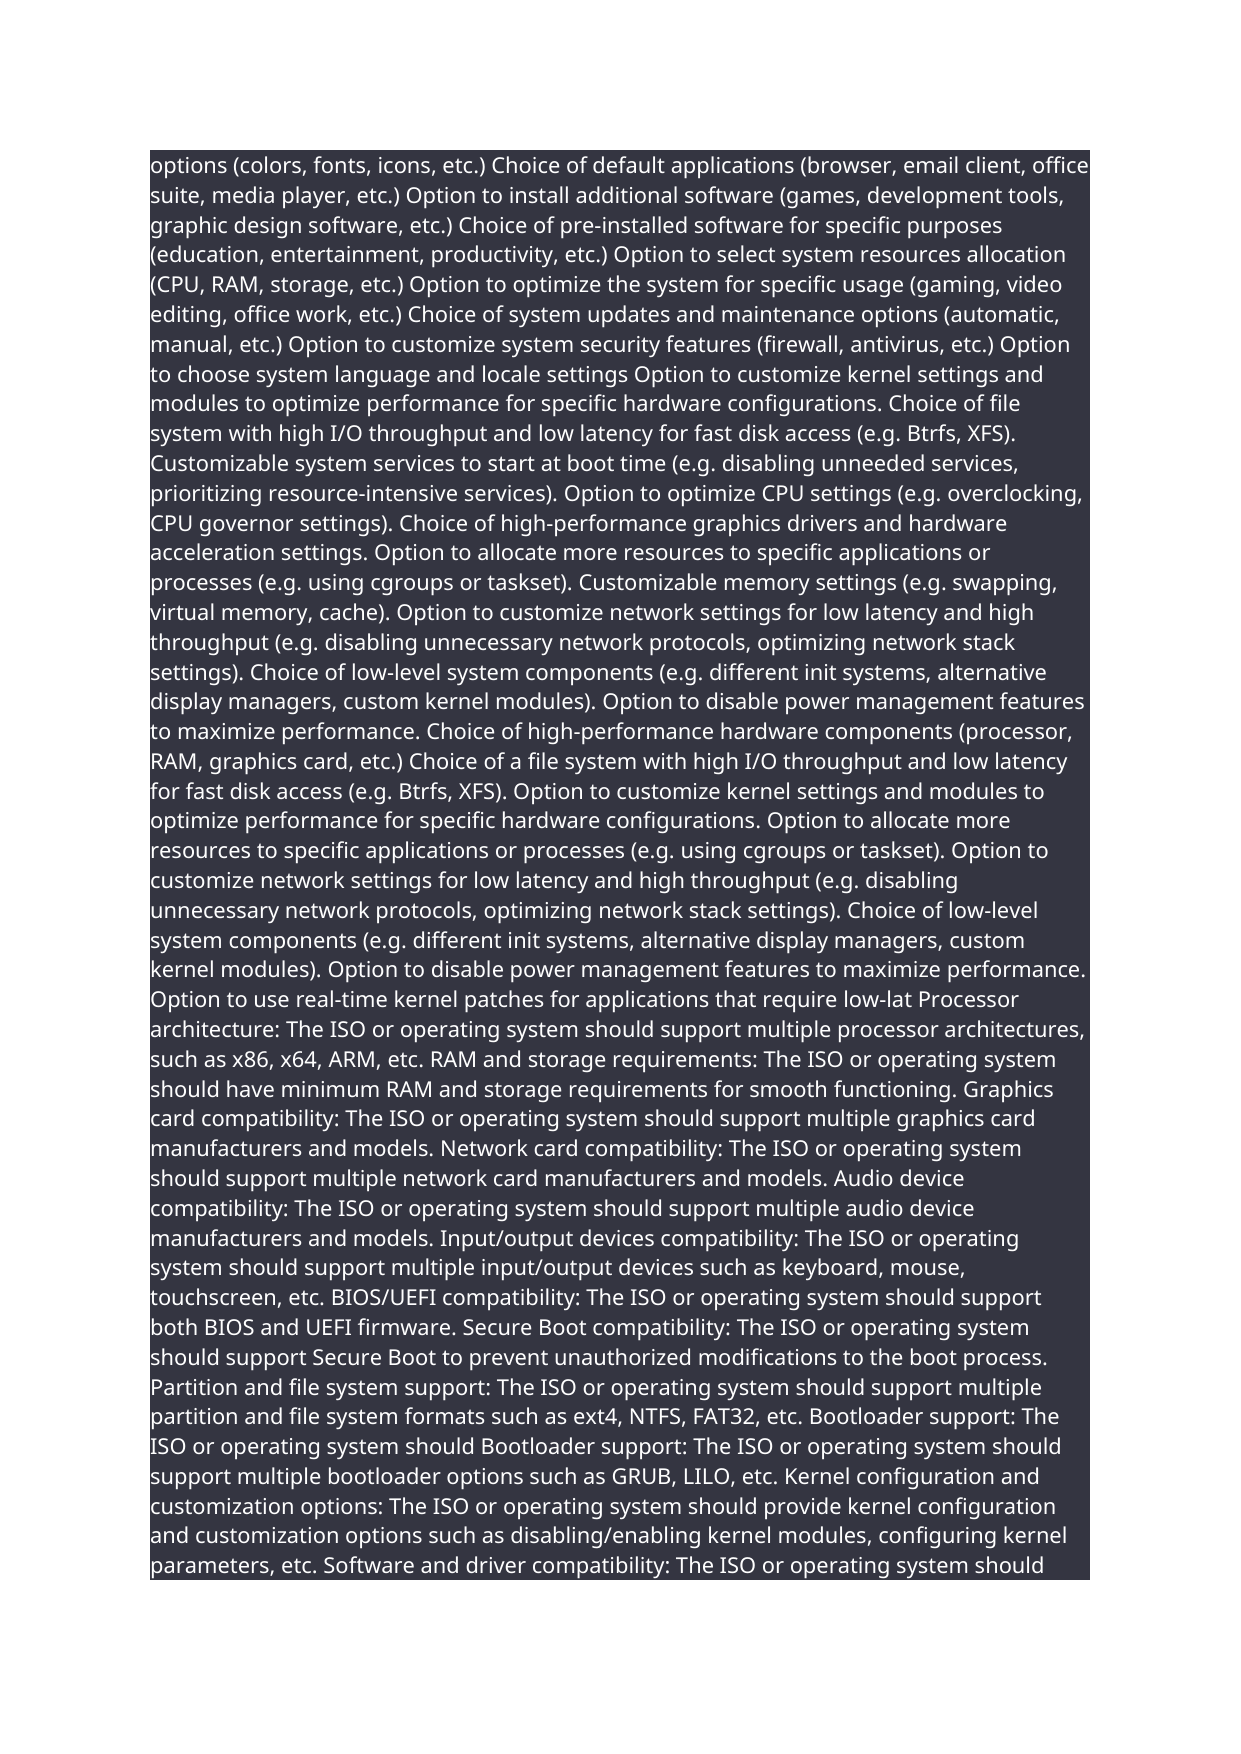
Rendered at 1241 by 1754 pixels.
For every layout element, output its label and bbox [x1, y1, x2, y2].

text [150, 150, 1090, 1580]
